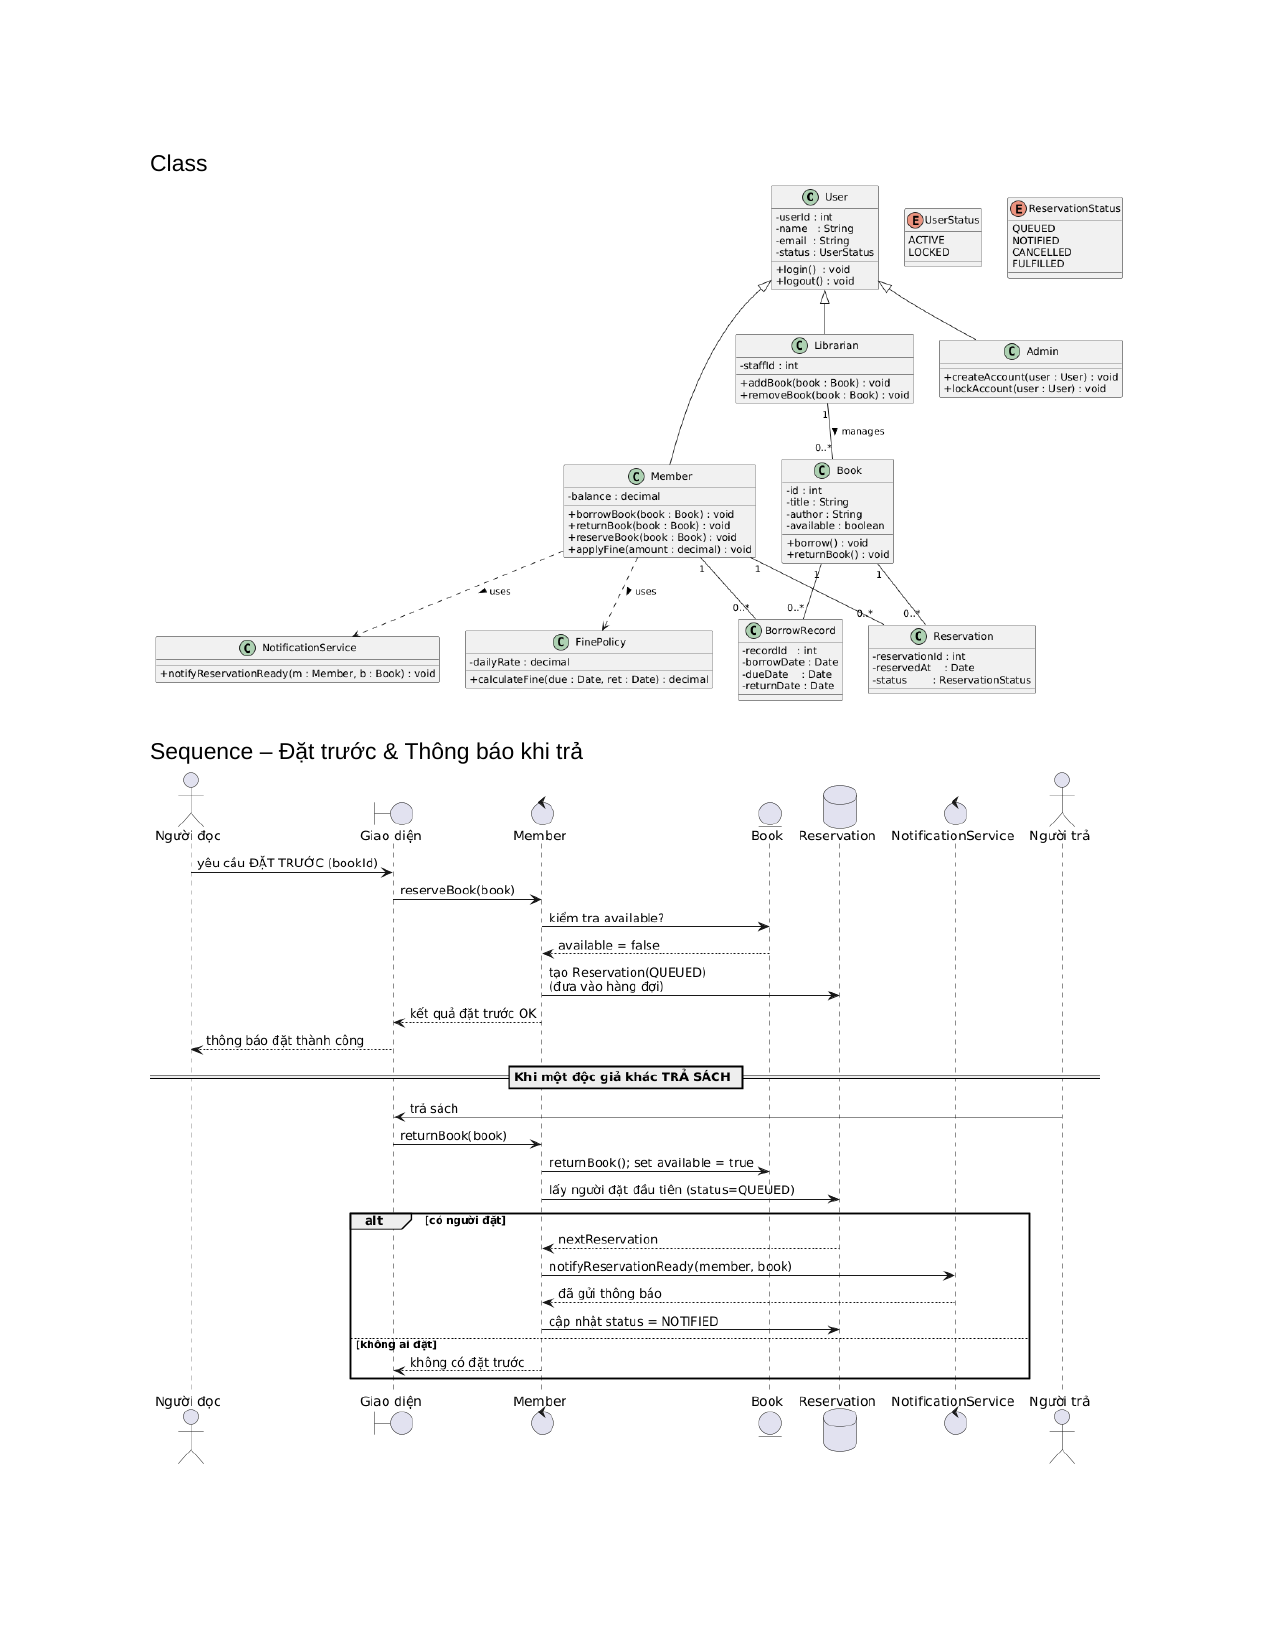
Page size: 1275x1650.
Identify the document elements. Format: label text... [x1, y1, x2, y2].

picture [150, 767, 1105, 1468]
picture [150, 180, 1125, 704]
text Class [150, 150, 1125, 180]
text Sequence – Đặt trước & Thông báo khi trả [150, 738, 1125, 764]
